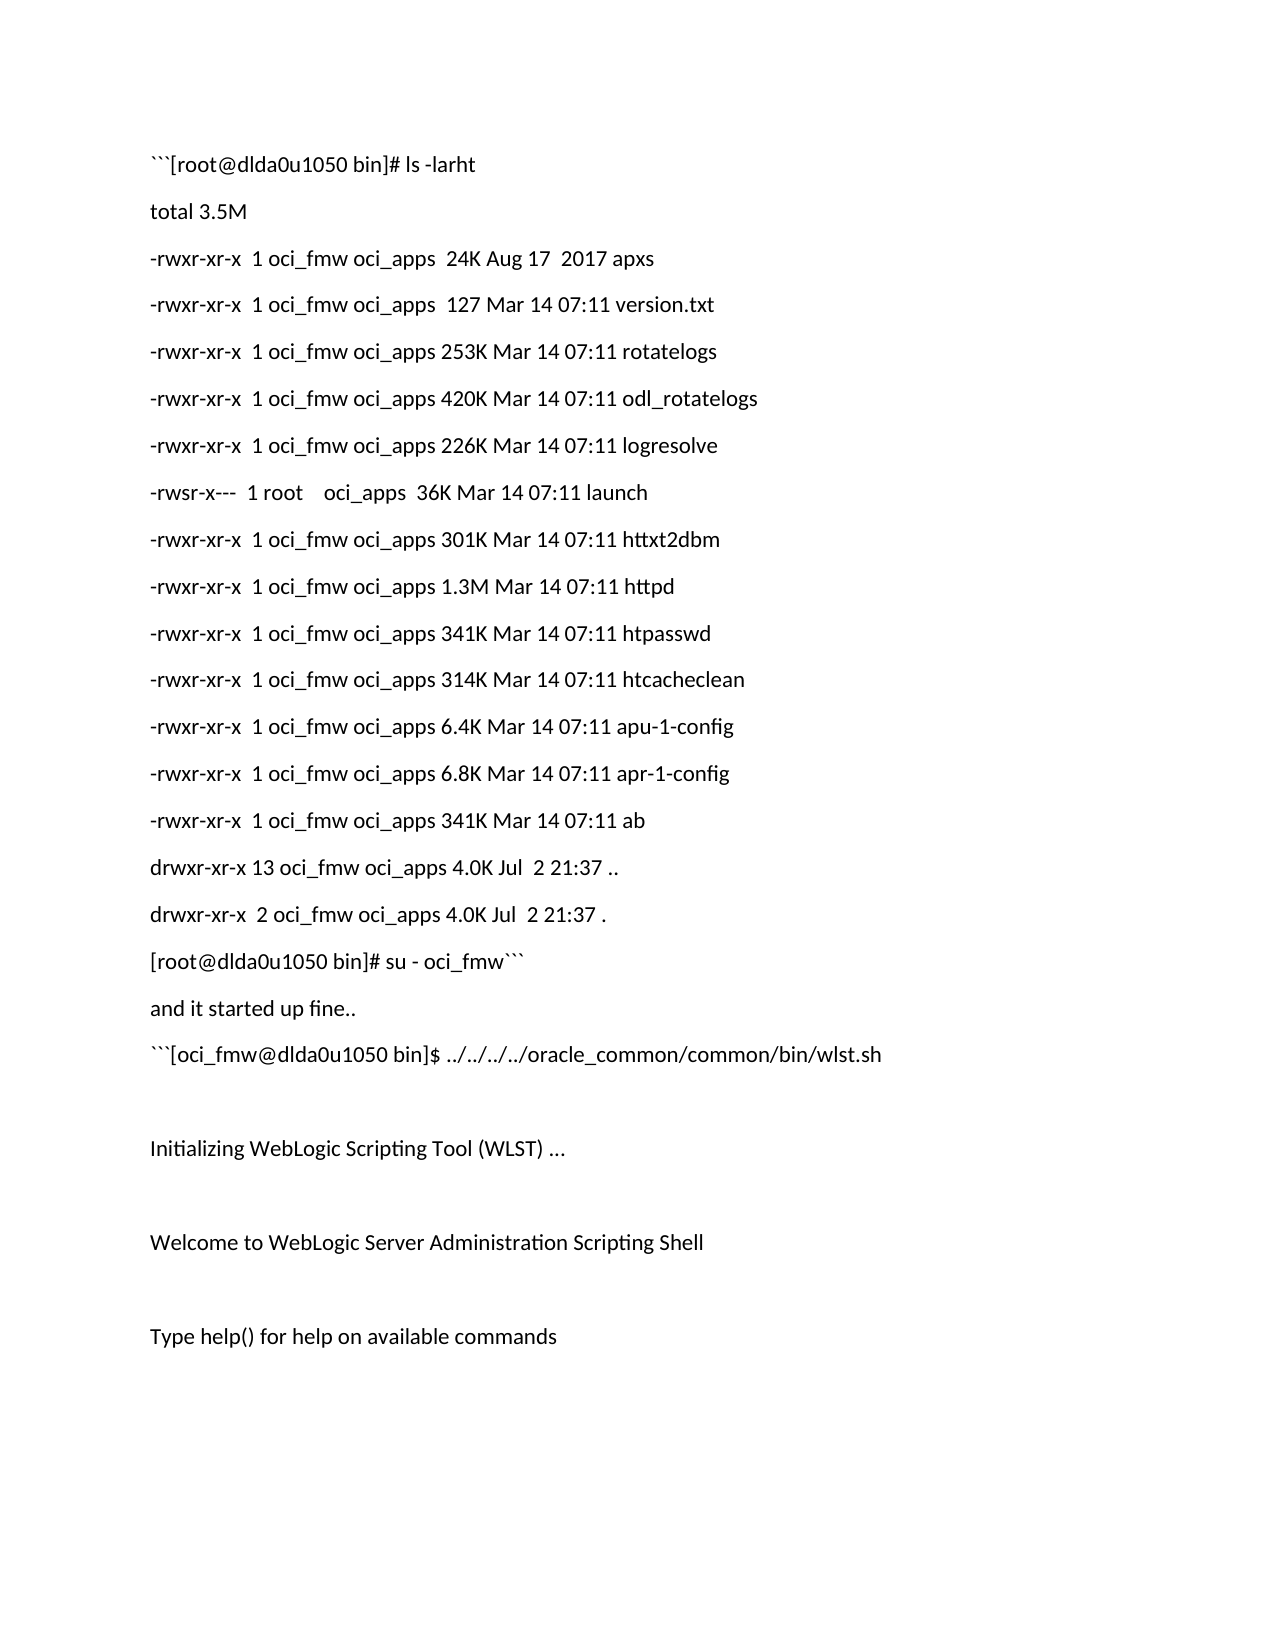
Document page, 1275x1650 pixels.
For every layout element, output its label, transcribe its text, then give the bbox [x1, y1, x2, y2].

text -rwxr-xr-x 1 oci_fmw oci_apps 253K Mar 14 07:11 rotatelogs [150, 337, 1125, 366]
text and it started up fine.. [150, 994, 1125, 1022]
text -rwxr-xr-x 1 oci_fmw oci_apps 341K Mar 14 07:11 ab [150, 806, 1125, 834]
text Welcome to WebLogic Server Administration Scripting Shell [150, 1228, 1125, 1256]
text -rwxr-xr-x 1 oci_fmw oci_apps 6.8K Mar 14 07:11 apr-1-config [150, 759, 1125, 787]
text ```[root@dlda0u1050 bin]# ls -larht [150, 150, 1125, 178]
text Type help() for help on available commands [150, 1322, 1125, 1350]
text drwxr-xr-x 13 oci_fmw oci_apps 4.0K Jul 2 21:37 .. [150, 853, 1125, 881]
text -rwxr-xr-x 1 oci_fmw oci_apps 226K Mar 14 07:11 logresolve [150, 431, 1125, 459]
text -rwxr-xr-x 1 oci_fmw oci_apps 314K Mar 14 07:11 htcacheclean [150, 666, 1125, 694]
text -rwxr-xr-x 1 oci_fmw oci_apps 1.3M Mar 14 07:11 httpd [150, 572, 1125, 600]
text -rwxr-xr-x 1 oci_fmw oci_apps 341K Mar 14 07:11 htpasswd [150, 619, 1125, 647]
text -rwxr-xr-x 1 oci_fmw oci_apps 6.4K Mar 14 07:11 apu-1-config [150, 712, 1125, 741]
text -rwxr-xr-x 1 oci_fmw oci_apps 420K Mar 14 07:11 odl_rotatelogs [150, 384, 1125, 412]
text drwxr-xr-x 2 oci_fmw oci_apps 4.0K Jul 2 21:37 . [150, 900, 1125, 928]
text Initializing WebLogic Scripting Tool (WLST) ... [150, 1134, 1125, 1162]
text -rwxr-xr-x 1 oci_fmw oci_apps 301K Mar 14 07:11 httxt2dbm [150, 525, 1125, 553]
text total 3.5M [150, 197, 1125, 225]
text ```[oci_fmw@dlda0u1050 bin]$ ../../../../oracle_common/common/bin/wlst.sh [150, 1041, 1125, 1069]
text -rwsr-x--- 1 root oci_apps 36K Mar 14 07:11 launch [150, 478, 1125, 506]
text -rwxr-xr-x 1 oci_fmw oci_apps 127 Mar 14 07:11 version.txt [150, 291, 1125, 319]
text -rwxr-xr-x 1 oci_fmw oci_apps 24K Aug 17 2017 apxs [150, 244, 1125, 272]
text [root@dlda0u1050 bin]# su - oci_fmw``` [150, 947, 1125, 975]
